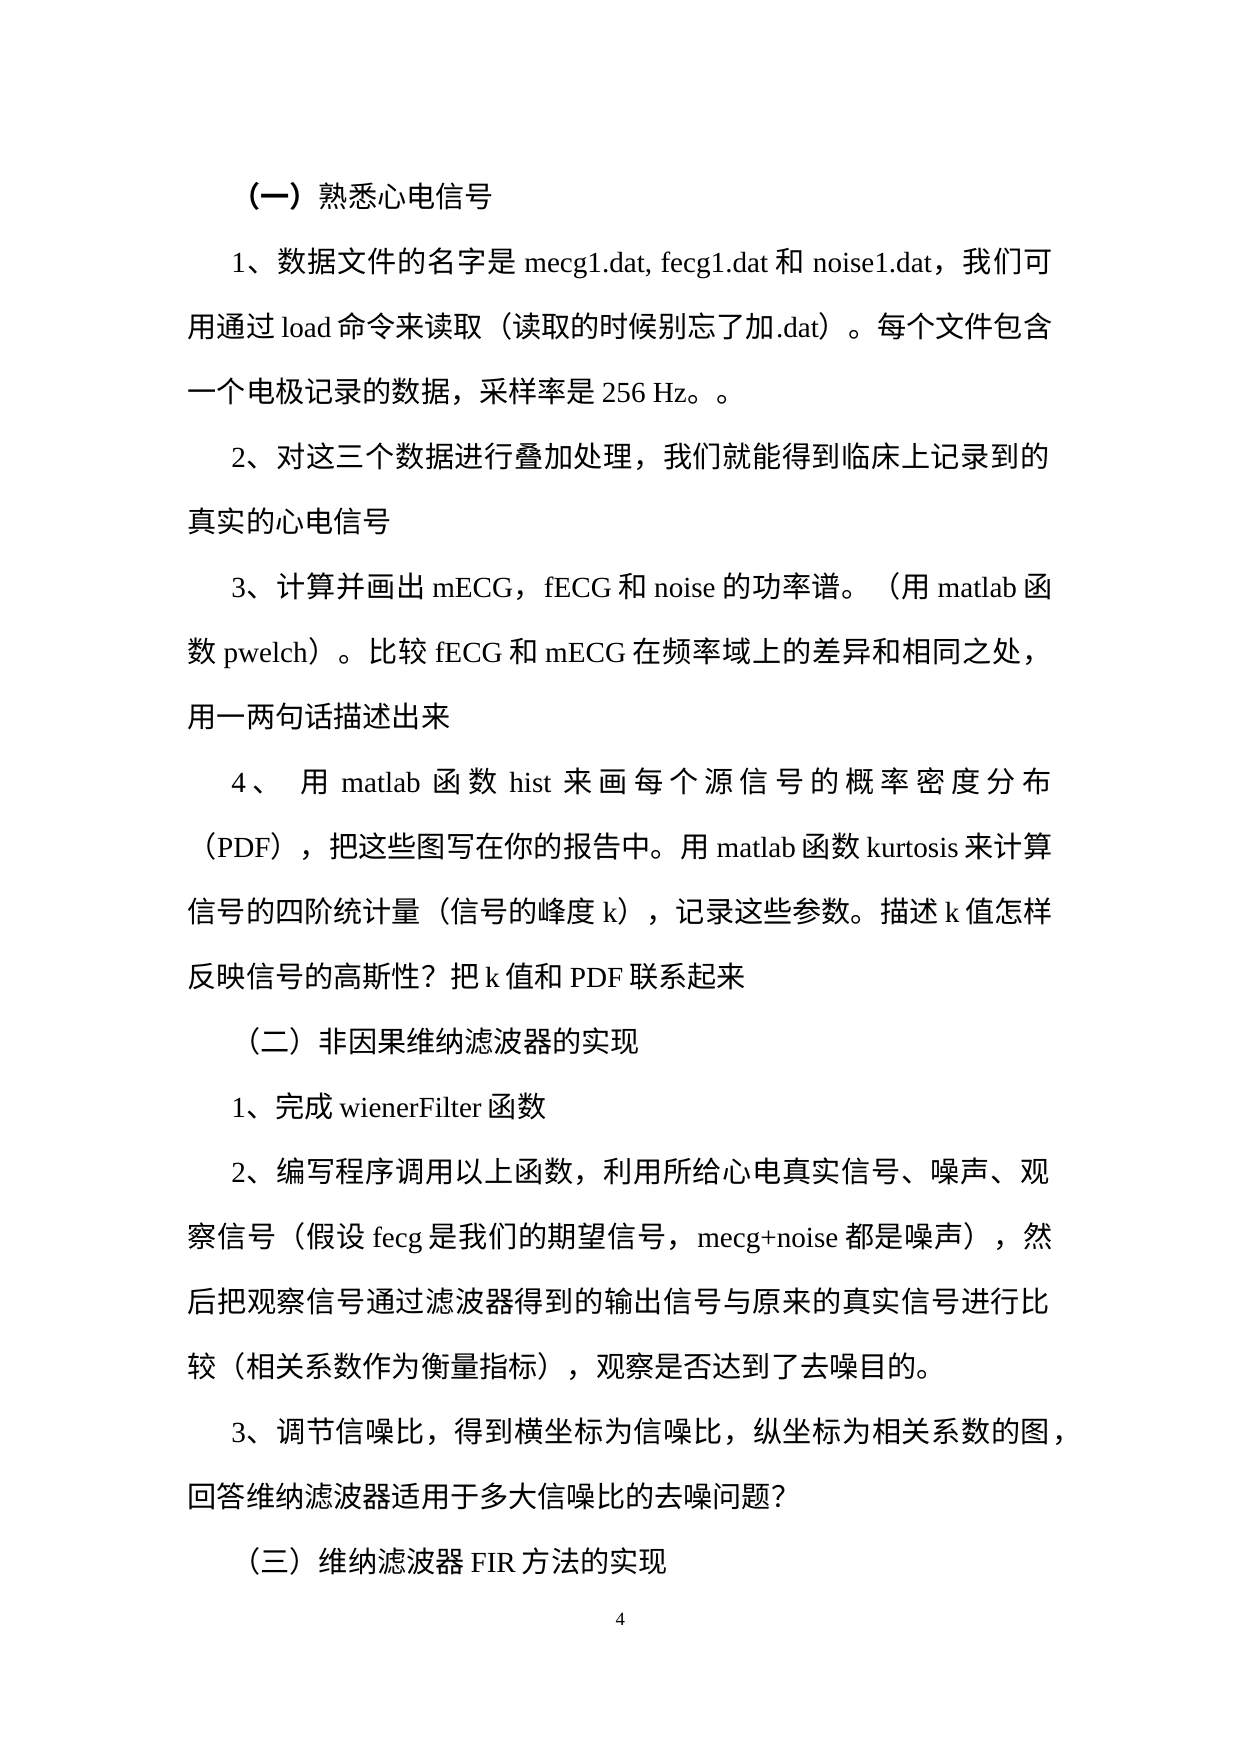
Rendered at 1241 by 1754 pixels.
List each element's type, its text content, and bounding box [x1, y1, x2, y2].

text （一）熟悉心电信号 [187, 162, 1053, 227]
text 3、计算并画出mECG，fECG和noise的功率谱。（用matlab函数pwelch）。比较fECG和mECG在频率域上的差异和相同之处，用一两句话描述出来 [187, 552, 1053, 747]
text 4、 用matlab函数hist来画每个源信号的概率密度分布（PDF），把这些图写在你的报告中。用matlab函数kurtosis来计算信号的四阶统计量（信号的峰度k），记录这些参数。描述k值怎样反映信号的高斯性？把k值和PDF联系起来 [187, 747, 1053, 1007]
text 2、编写程序调用以上函数，利用所给心电真实信号、噪声、观察信号（假设fecg是我们的期望信号，mecg+noise都是噪声），然后把观察信号通过滤波器得到的输出信号与原来的真实信号进行比较（相关系数作为衡量指标），观察是否达到了去噪目的。 [187, 1137, 1053, 1397]
text 1、完成wienerFilter函数 [187, 1072, 1053, 1137]
text （三）维纳滤波器FIR方法的实现 [187, 1527, 1053, 1592]
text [187, 1397, 1053, 1527]
text 2、对这三个数据进行叠加处理，我们就能得到临床上记录到的真实的心电信号 [187, 422, 1053, 552]
text （二）非因果维纳滤波器的实现 [187, 1007, 1053, 1072]
text 1、数据文件的名字是mecg1.dat, fecg1.dat和 noise1.dat，我们可用通过load命令来读取（读取的时候别忘了加.dat）。每个文件包含一个电极记录的数据，采样率是256 Hz。。 [187, 227, 1053, 422]
